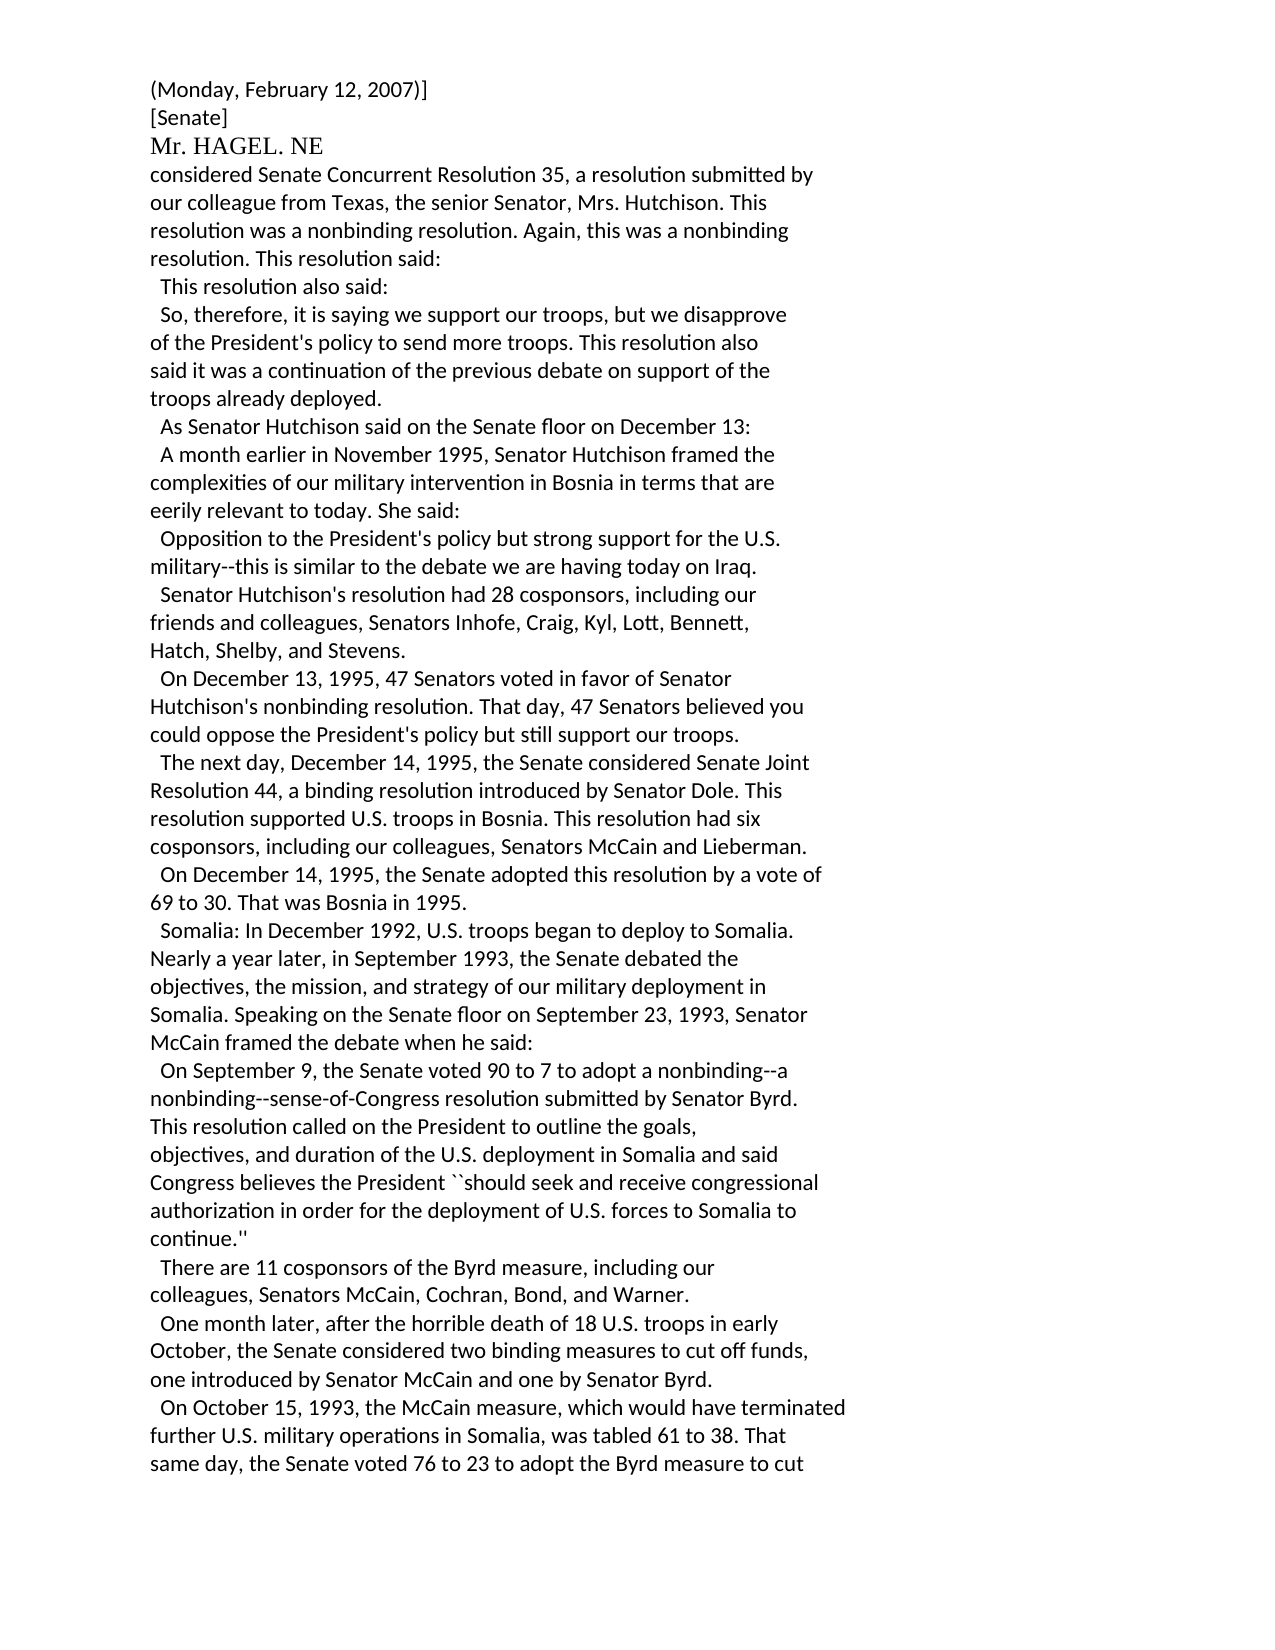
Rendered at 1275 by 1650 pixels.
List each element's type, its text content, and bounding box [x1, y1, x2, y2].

text On September 9, the Senate voted 90 to 7 to adopt a nonbinding--a [150, 1056, 1125, 1084]
text resolution supported U.S. troops in Bosnia. This resolution had six [150, 804, 1125, 832]
text This resolution also said: [150, 272, 1125, 300]
text On October 15, 1993, the McCain measure, which would have terminated [150, 1393, 1125, 1421]
text same day, the Senate voted 76 to 23 to adopt the Byrd measure to cut [150, 1449, 1125, 1477]
text friends and colleagues, Senators Inhofe, Craig, Kyl, Lott, Bennett, [150, 608, 1125, 636]
text nonbinding--sense-of-Congress resolution submitted by Senator Byrd. [150, 1084, 1125, 1112]
text objectives, and duration of the U.S. deployment in Somalia and said [150, 1141, 1125, 1168]
text Somalia: In December 1992, U.S. troops began to deploy to Somalia. [150, 916, 1125, 944]
text objectives, the mission, and strategy of our military deployment in [150, 972, 1125, 1000]
text military--this is similar to the debate we are having today on Iraq. [150, 552, 1125, 580]
text One month later, after the horrible death of 18 U.S. troops in early [150, 1309, 1125, 1337]
text continue.'' [150, 1224, 1125, 1253]
text troops already deployed. [150, 384, 1125, 412]
text Somalia. Speaking on the Senate floor on September 23, 1993, Senator [150, 1000, 1125, 1028]
text authorization in order for the deployment of U.S. forces to Somalia to [150, 1197, 1125, 1224]
text As Senator Hutchison said on the Senate floor on December 13: [150, 412, 1125, 440]
text eerily relevant to today. She said: [150, 496, 1125, 524]
text further U.S. military operations in Somalia, was tabled 61 to 38. That [150, 1421, 1125, 1449]
text could oppose the President's policy but still support our troops. [150, 720, 1125, 748]
text cosponsors, including our colleagues, Senators McCain and Lieberman. [150, 832, 1125, 860]
text resolution was a nonbinding resolution. Again, this was a nonbinding [150, 216, 1125, 244]
text resolution. This resolution said: [150, 244, 1125, 272]
text considered Senate Concurrent Resolution 35, a resolution submitted by [150, 160, 1125, 188]
text Congress believes the President ``should seek and receive congressional [150, 1168, 1125, 1197]
text McCain framed the debate when he said: [150, 1028, 1125, 1056]
text A month earlier in November 1995, Senator Hutchison framed the [150, 440, 1125, 468]
text On December 14, 1995, the Senate adopted this resolution by a vote of [150, 860, 1125, 888]
text complexities of our military intervention in Bosnia in terms that are [150, 468, 1125, 496]
text There are 11 cosponsors of the Byrd measure, including our [150, 1253, 1125, 1281]
text Opposition to the President's policy but strong support for the U.S. [150, 524, 1125, 552]
text our colleague from Texas, the senior Senator, Mrs. Hutchison. This [150, 188, 1125, 216]
text of the President's policy to send more troops. This resolution also [150, 328, 1125, 356]
text On December 13, 1995, 47 Senators voted in favor of Senator [150, 664, 1125, 692]
text So, therefore, it is saying we support our troops, but we disapprove [150, 300, 1125, 328]
text Hatch, Shelby, and Stevens. [150, 636, 1125, 664]
text said it was a continuation of the previous debate on support of the [150, 356, 1125, 384]
text October, the Senate considered two binding measures to cut off funds, [150, 1337, 1125, 1365]
text colleagues, Senators McCain, Cochran, Bond, and Warner. [150, 1281, 1125, 1309]
text Hutchison's nonbinding resolution. That day, 47 Senators believed you [150, 692, 1125, 720]
text Resolution 44, a binding resolution introduced by Senator Dole. This [150, 776, 1125, 804]
text one introduced by Senator McCain and one by Senator Byrd. [150, 1365, 1125, 1393]
text Nearly a year later, in September 1993, the Senate debated the [150, 944, 1125, 972]
text This resolution called on the President to outline the goals, [150, 1112, 1125, 1141]
text The next day, December 14, 1995, the Senate considered Senate Joint [150, 748, 1125, 776]
text Senator Hutchison's resolution had 28 cosponsors, including our [150, 580, 1125, 608]
text 69 to 30. That was Bosnia in 1995. [150, 888, 1125, 916]
